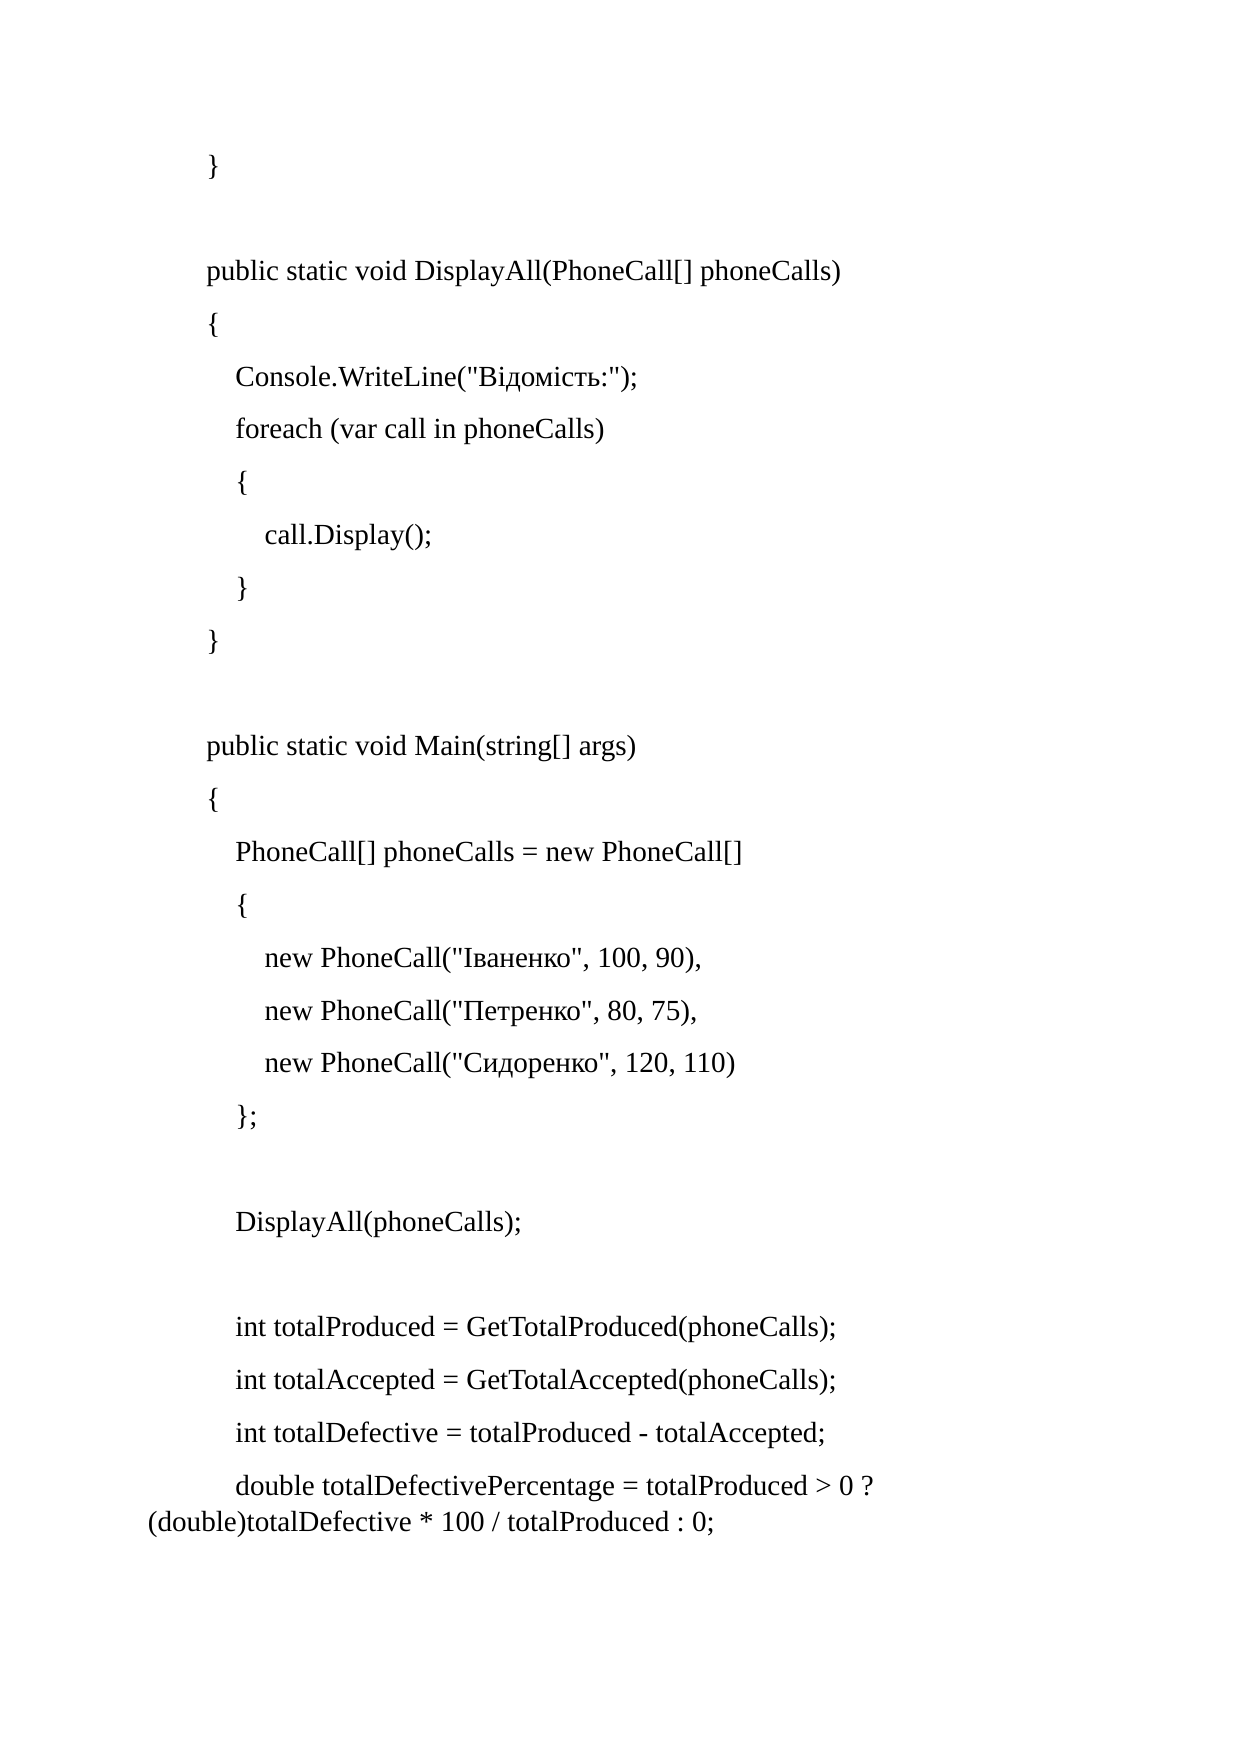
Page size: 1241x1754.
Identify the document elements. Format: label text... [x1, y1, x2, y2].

text { [148, 887, 1093, 921]
text double totalDefectivePercentage = totalProduced > 0 ? (double)totalDefective * 100 / totalProduced : 0; [148, 1468, 1093, 1538]
text DisplayAll(phoneCalls); [148, 1204, 1093, 1237]
text } [148, 570, 1093, 604]
text public static void DisplayAll(PhoneCall[] phoneCalls) [148, 253, 1093, 287]
text }; [148, 1098, 1093, 1132]
text { [148, 781, 1093, 815]
text Console.WriteLine("Відомість:"); [148, 359, 1093, 392]
text } [148, 623, 1093, 656]
text call.Display(); [148, 517, 1093, 551]
text int totalProduced = GetTotalProduced(phoneCalls); [148, 1309, 1093, 1343]
text PhoneCall[] phoneCalls = new PhoneCall[] [148, 834, 1093, 868]
text { [148, 464, 1093, 498]
text new PhoneCall("Сидоренко", 120, 110) [148, 1045, 1093, 1079]
text int totalAccepted = GetTotalAccepted(phoneCalls); [148, 1362, 1093, 1396]
text { [148, 306, 1093, 339]
text int totalDefective = totalProduced - totalAccepted; [148, 1415, 1093, 1449]
text foreach (var call in phoneCalls) [148, 412, 1093, 445]
text new PhoneCall("Іваненко", 100, 90), [148, 940, 1093, 973]
text public static void Main(string[] args) [148, 728, 1093, 762]
text } [148, 148, 1093, 181]
text new PhoneCall("Петренко", 80, 75), [148, 993, 1093, 1026]
